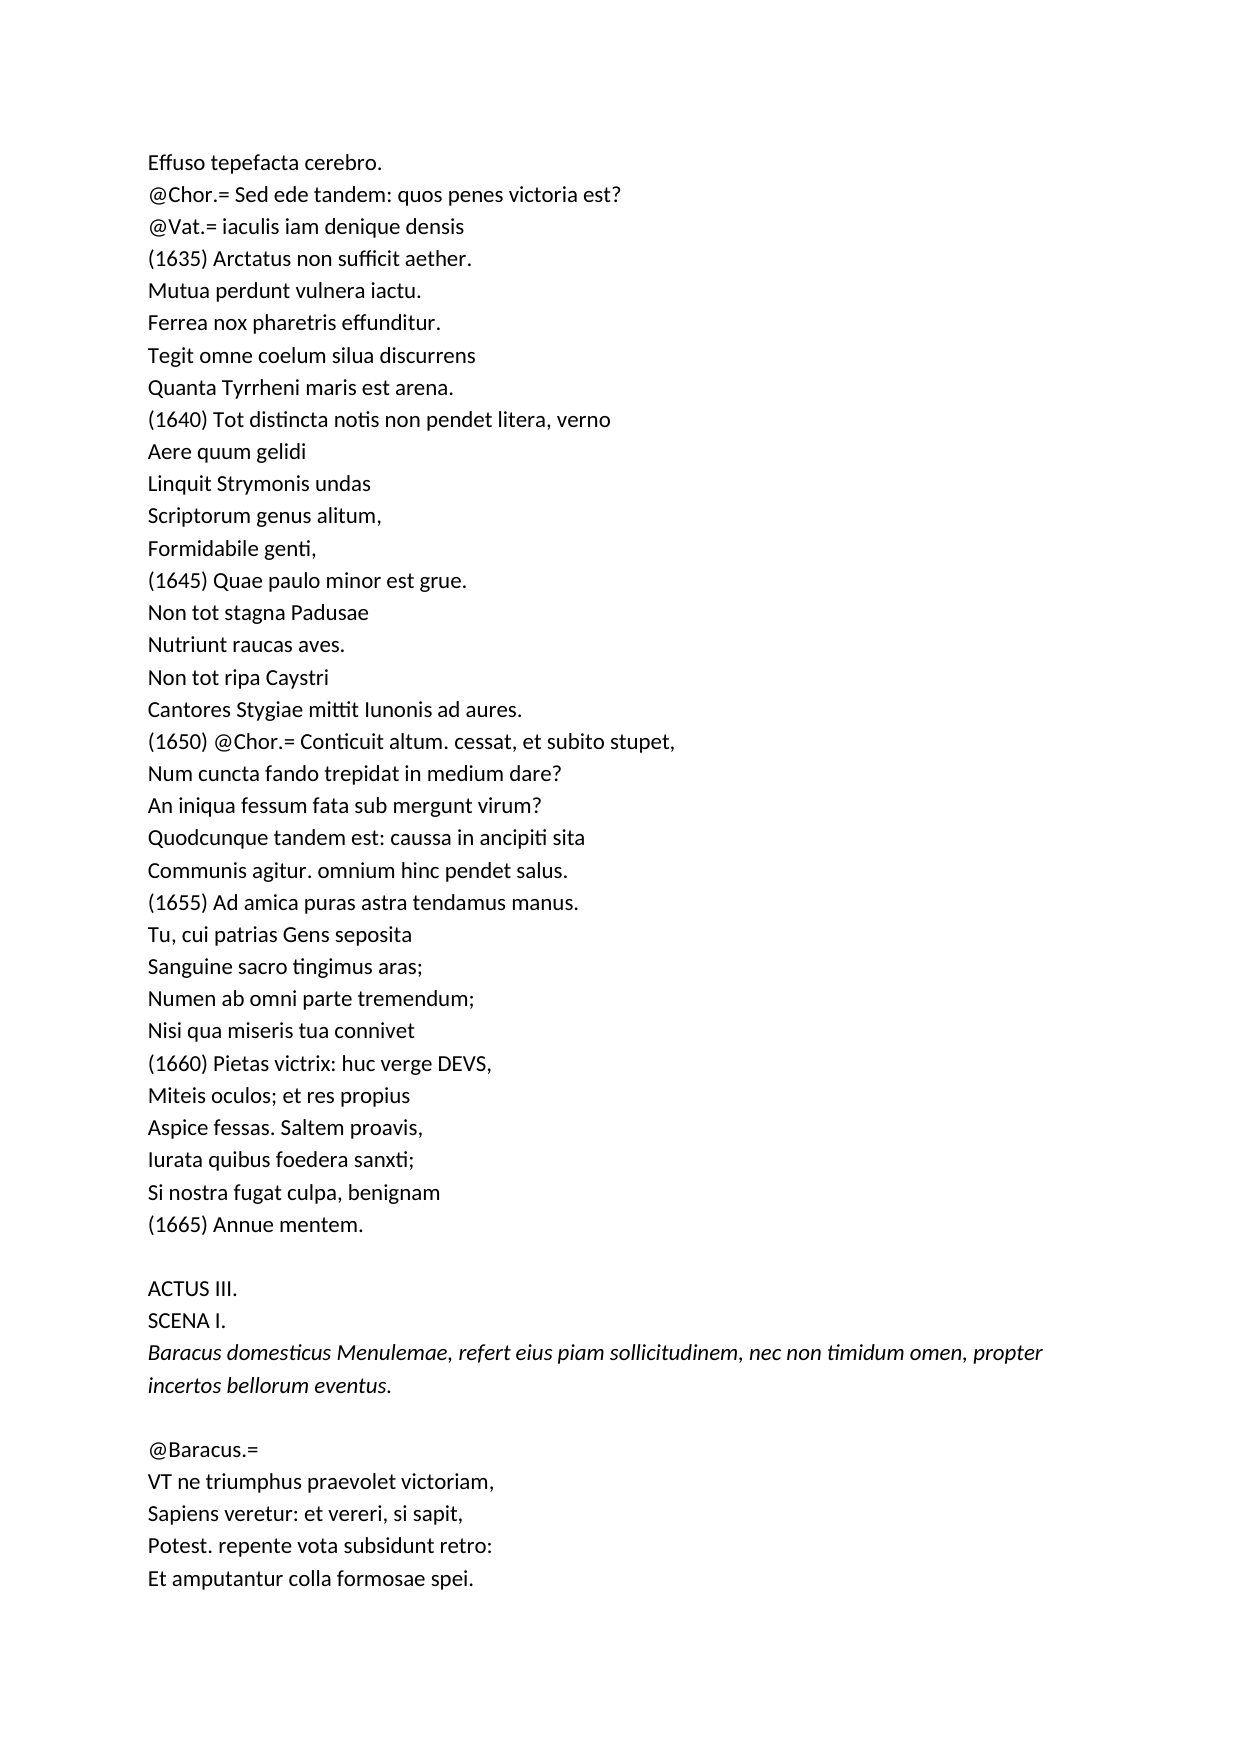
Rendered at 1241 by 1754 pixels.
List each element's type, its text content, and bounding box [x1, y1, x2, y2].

text (1635) Arctatus non sufficit aether. [148, 244, 1093, 272]
text @Baracus.= [148, 1435, 1093, 1463]
text Mutua perdunt vulnera iactu. [148, 276, 1093, 304]
text (1660) Pietas victrix: huc verge DEVS, [148, 1049, 1093, 1077]
text (1640) Tot distincta notis non pendet litera, verno [148, 405, 1093, 433]
text (1655) Ad amica puras astra tendamus manus. [148, 888, 1093, 916]
text Effuso tepefacta cerebro. [148, 148, 1093, 176]
text (1645) Quae paulo minor est grue. [148, 566, 1093, 594]
text Scriptorum genus alitum, [148, 502, 1093, 530]
text Nisi qua miseris tua connivet [148, 1017, 1093, 1045]
text Nutriunt raucas aves. [148, 630, 1093, 658]
text SCENA I. [148, 1306, 1093, 1334]
text Quanta Tyrrheni maris est arena. [148, 373, 1093, 401]
text (1665) Annue mentem. [148, 1210, 1093, 1238]
text Non tot stagna Padusae [148, 598, 1093, 626]
text Sapiens veretur: et vereri, si sapit, [148, 1499, 1093, 1527]
text Communis agitur. omnium hinc pendet salus. [148, 856, 1093, 884]
text An iniqua fessum fata sub mergunt virum? [148, 791, 1093, 819]
text Aere quum gelidi [148, 437, 1093, 465]
text Linquit Strymonis undas [148, 469, 1093, 497]
text Et amputantur colla formosae spei. [148, 1564, 1093, 1592]
text Non tot ripa Caystri [148, 663, 1093, 691]
text Quodcunque tandem est: caussa in ancipiti sita [148, 823, 1093, 852]
text Sanguine sacro tingimus aras; [148, 952, 1093, 980]
text ACTUS III. [148, 1274, 1093, 1302]
text Iurata quibus foedera sanxti; [148, 1145, 1093, 1173]
text VT ne triumphus praevolet victoriam, [148, 1467, 1093, 1495]
text Potest. repente vota subsidunt retro: [148, 1532, 1093, 1560]
text Miteis oculos; et res propius [148, 1081, 1093, 1109]
text Num cuncta fando trepidat in medium dare? [148, 759, 1093, 787]
text Numen ab omni parte tremendum; [148, 984, 1093, 1012]
text @Chor.= Sed ede tandem: quos penes victoria est? [148, 180, 1093, 208]
text Cantores Stygiae mittit Iunonis ad aures. [148, 695, 1093, 723]
text (1650) @Chor.= Conticuit altum. cessat, et subito stupet, [148, 727, 1093, 755]
text Ferrea nox pharetris effunditur. [148, 308, 1093, 337]
text Si nostra fugat culpa, benignam [148, 1178, 1093, 1206]
text Aspice fessas. Saltem proavis, [148, 1113, 1093, 1141]
text Tegit omne coelum silua discurrens [148, 341, 1093, 369]
text Baracus domesticus Menulemae, refert eius piam sollicitudinem, nec non timidum omen, propter incertos bellorum eventus. [148, 1338, 1093, 1399]
text Formidabile genti, [148, 534, 1093, 562]
text Tu, cui patrias Gens seposita [148, 920, 1093, 948]
text @Vat.= iaculis iam denique densis [148, 212, 1093, 240]
